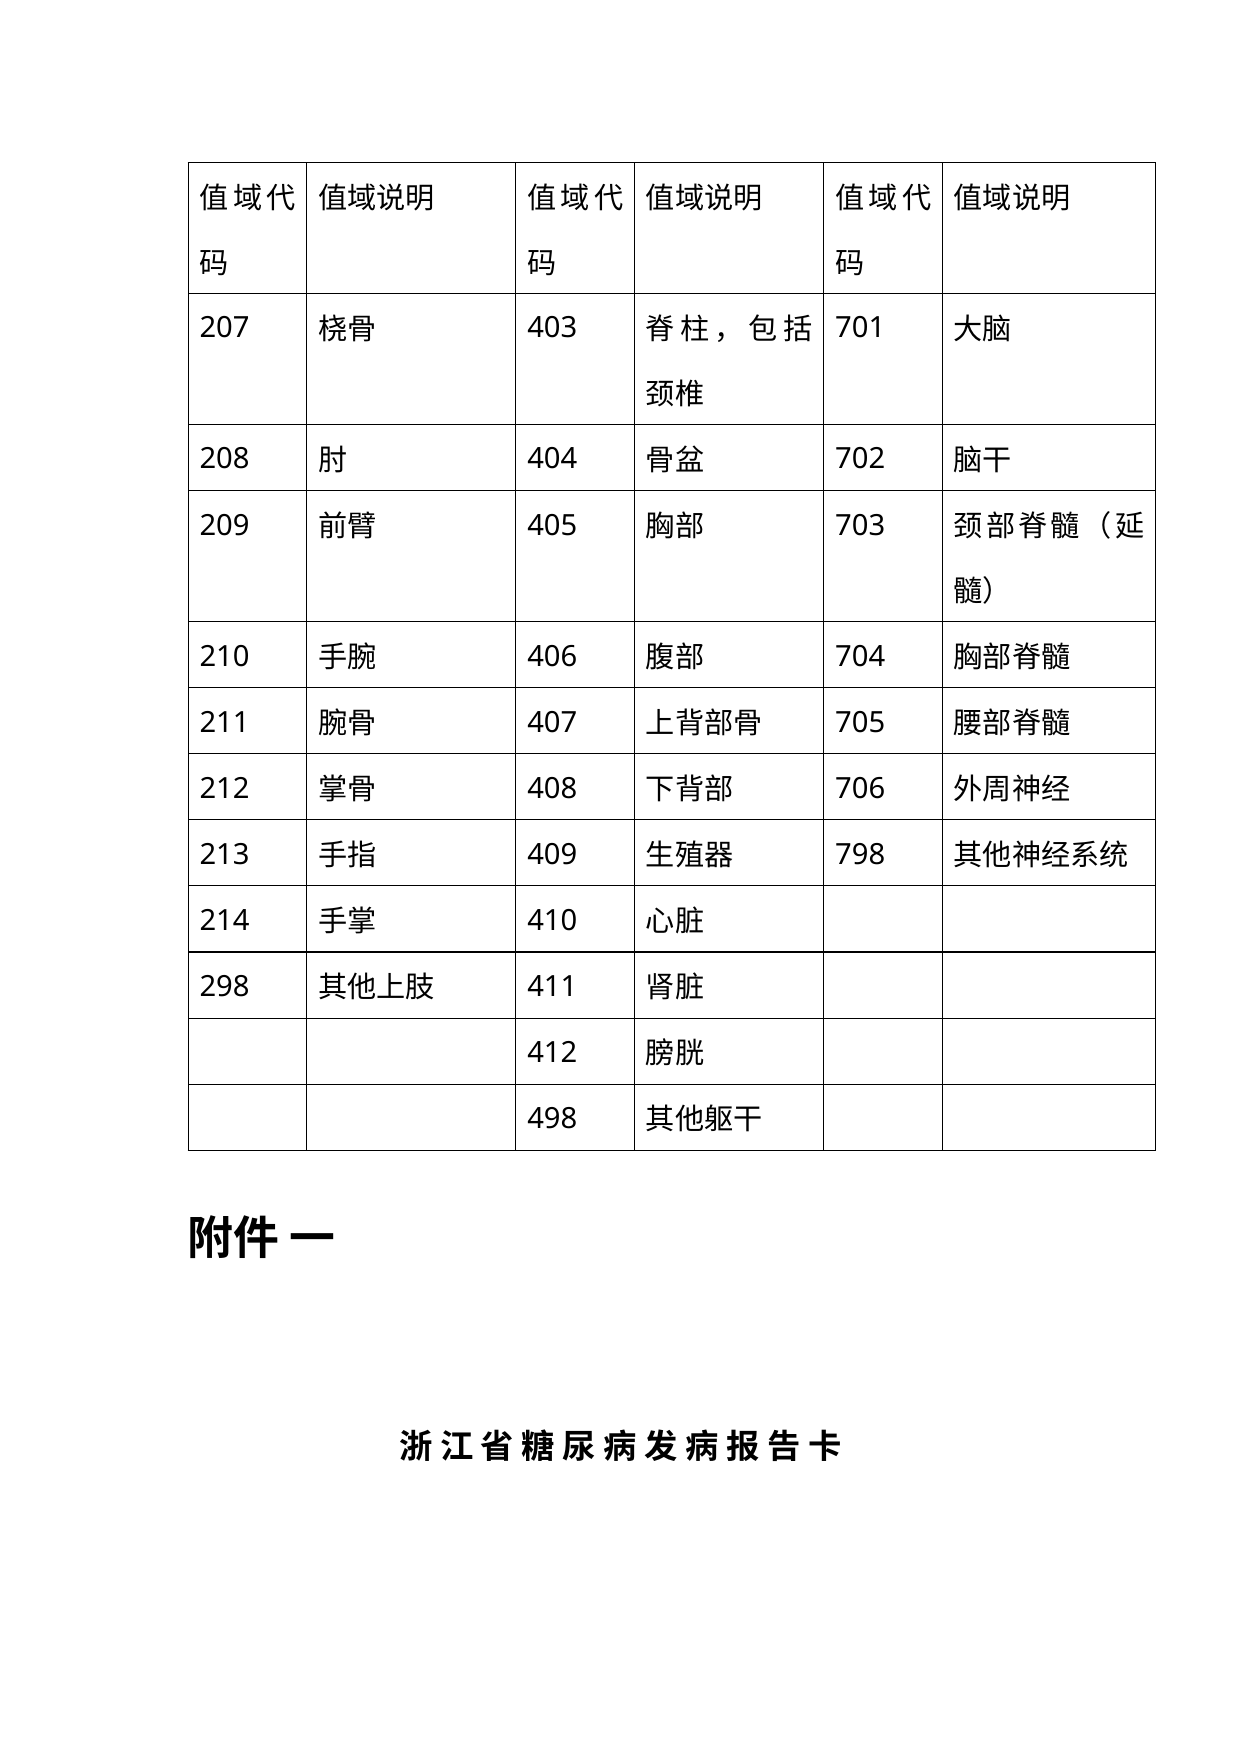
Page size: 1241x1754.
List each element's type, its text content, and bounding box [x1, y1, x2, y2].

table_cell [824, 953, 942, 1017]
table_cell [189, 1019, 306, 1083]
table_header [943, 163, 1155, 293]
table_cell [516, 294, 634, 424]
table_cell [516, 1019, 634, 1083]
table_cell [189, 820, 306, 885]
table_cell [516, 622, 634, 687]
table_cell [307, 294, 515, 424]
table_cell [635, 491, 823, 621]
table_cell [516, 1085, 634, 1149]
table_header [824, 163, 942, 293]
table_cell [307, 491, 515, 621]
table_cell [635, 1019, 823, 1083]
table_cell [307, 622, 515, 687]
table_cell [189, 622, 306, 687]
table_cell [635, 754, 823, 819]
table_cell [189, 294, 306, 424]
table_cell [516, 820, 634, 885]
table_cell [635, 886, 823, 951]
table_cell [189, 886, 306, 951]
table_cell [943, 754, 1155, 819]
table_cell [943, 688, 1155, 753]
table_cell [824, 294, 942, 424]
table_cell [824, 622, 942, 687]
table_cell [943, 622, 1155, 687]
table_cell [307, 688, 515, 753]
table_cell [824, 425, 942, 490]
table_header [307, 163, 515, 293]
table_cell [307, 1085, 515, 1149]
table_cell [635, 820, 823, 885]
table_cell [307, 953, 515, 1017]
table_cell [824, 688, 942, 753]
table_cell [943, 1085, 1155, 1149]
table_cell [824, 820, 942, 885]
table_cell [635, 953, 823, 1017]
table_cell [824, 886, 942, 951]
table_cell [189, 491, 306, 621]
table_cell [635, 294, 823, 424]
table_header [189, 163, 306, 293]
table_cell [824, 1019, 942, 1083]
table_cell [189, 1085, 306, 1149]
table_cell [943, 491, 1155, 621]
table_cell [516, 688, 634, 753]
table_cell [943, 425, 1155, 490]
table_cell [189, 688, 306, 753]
text 浙 江 省 糖 尿 病 发 病 报 告 卡 [187, 1411, 1053, 1476]
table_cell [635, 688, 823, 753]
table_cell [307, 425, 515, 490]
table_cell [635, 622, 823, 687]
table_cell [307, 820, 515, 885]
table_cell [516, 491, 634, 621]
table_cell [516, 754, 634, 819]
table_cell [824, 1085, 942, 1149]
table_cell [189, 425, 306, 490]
subtitle 附件 一 [187, 1186, 1053, 1283]
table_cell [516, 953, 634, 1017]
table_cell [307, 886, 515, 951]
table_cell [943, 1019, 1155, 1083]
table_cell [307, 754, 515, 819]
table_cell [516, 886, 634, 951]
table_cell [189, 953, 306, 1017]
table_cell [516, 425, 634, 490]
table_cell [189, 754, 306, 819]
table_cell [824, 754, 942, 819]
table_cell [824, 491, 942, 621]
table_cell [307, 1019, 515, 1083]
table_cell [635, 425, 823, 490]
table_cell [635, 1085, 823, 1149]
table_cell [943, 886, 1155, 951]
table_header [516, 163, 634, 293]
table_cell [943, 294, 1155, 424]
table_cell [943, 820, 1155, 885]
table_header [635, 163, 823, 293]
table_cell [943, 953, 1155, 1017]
